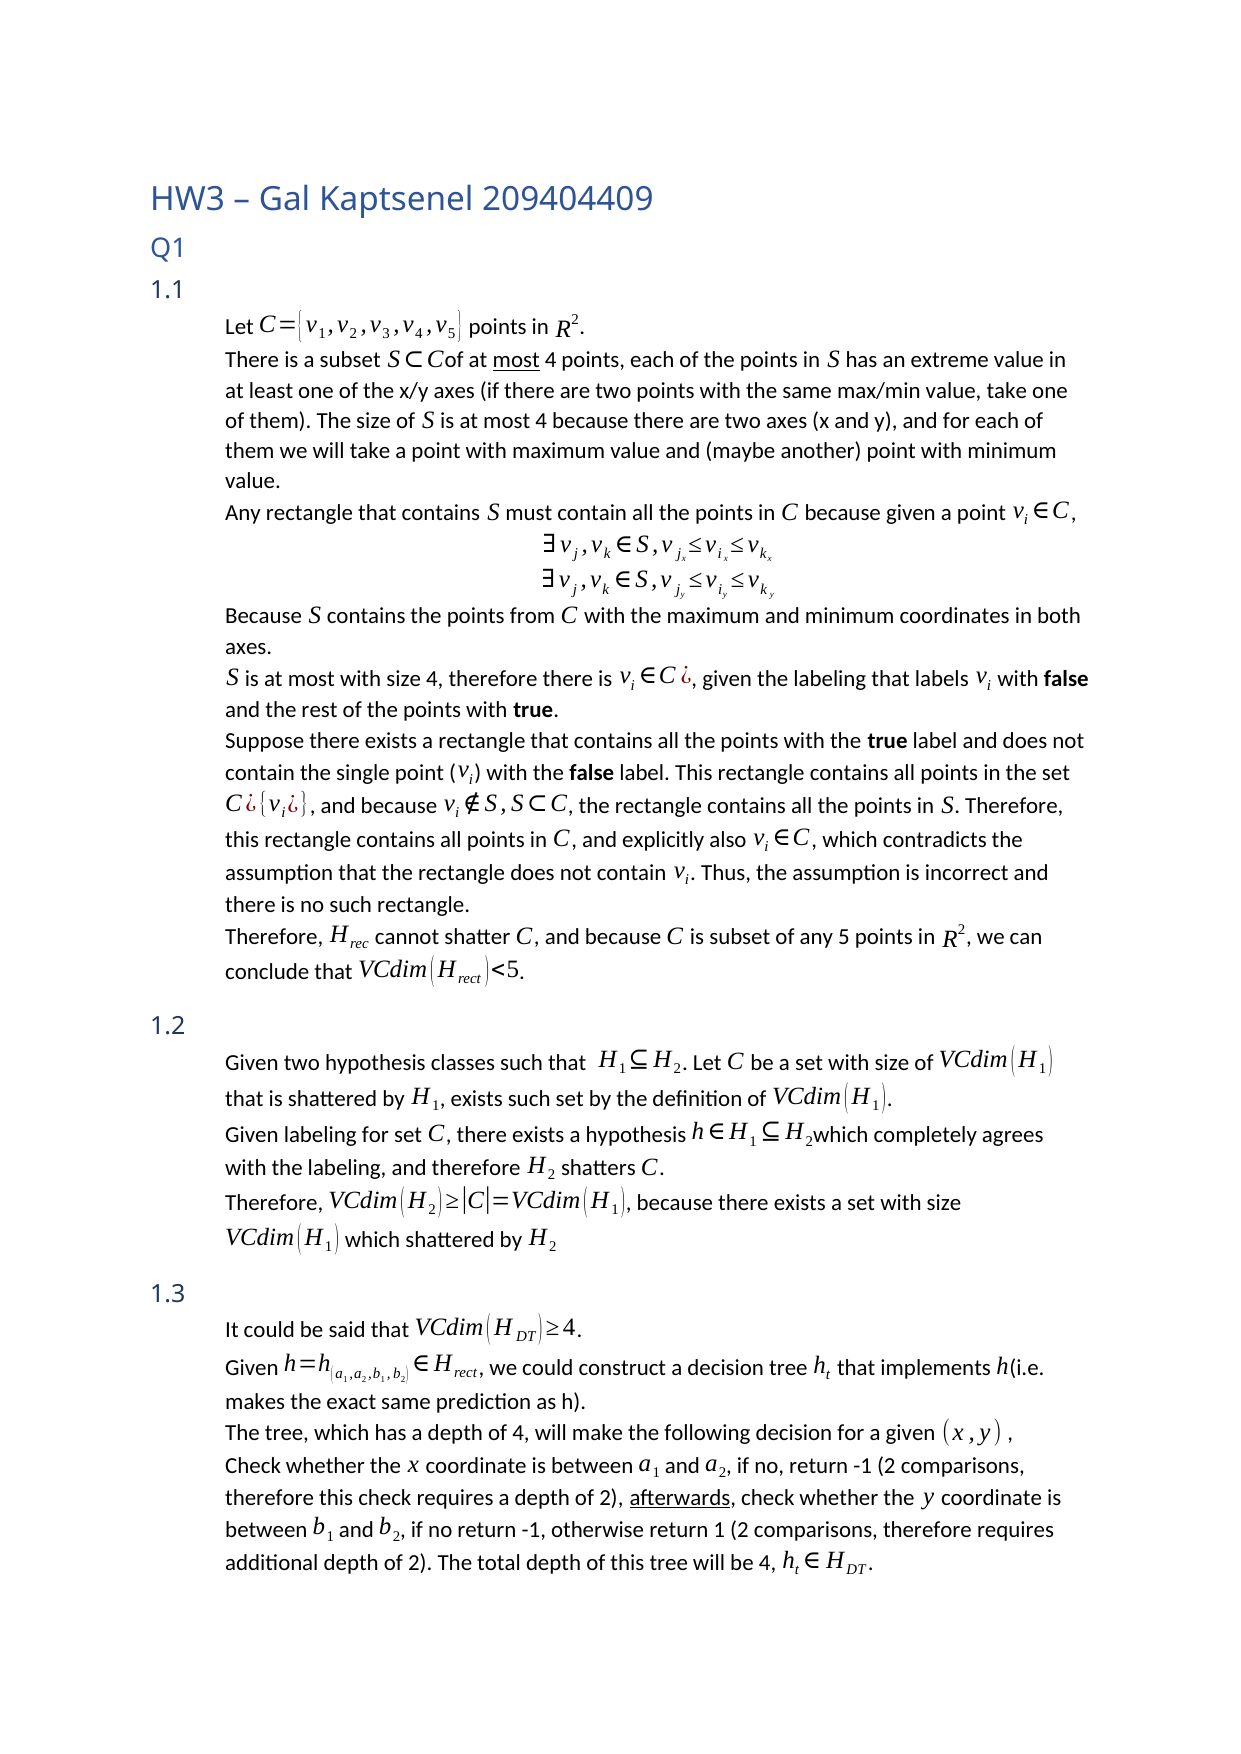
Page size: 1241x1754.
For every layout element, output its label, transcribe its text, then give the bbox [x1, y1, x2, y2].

subtitle Q1 [150, 228, 1090, 265]
list Therefore, , because there exists a set with size [225, 1185, 1090, 1220]
list Therefore, cannot shatter , and because is subset of any 5 points in , we can conclude that . [225, 920, 1090, 989]
list Let points in . [225, 309, 1090, 343]
list Given two hypothesis classes such that . Let be a set with size of that is shattered by , exists such set by the definition of . [225, 1044, 1090, 1116]
list The tree, which has a depth of 4, will make the following decision for a given , [225, 1417, 1090, 1447]
subtitle HW3 – Gal Kaptsenel 209404409 [150, 175, 1090, 220]
list Check whether the coordinate is between and , if no, return -1 (2 comparisons, therefore this check requires a depth of 2), afterwards, check whether the coordinate is between and , if no return -1, otherwise return 1 (2 comparisons, therefore requires additional depth of 2). The total depth of this tree will be 4, . [225, 1449, 1090, 1578]
subtitle 1.1 [150, 272, 1090, 306]
list with the labeling, and therefore shatters . [225, 1152, 1090, 1183]
list It could be said that . [225, 1312, 1090, 1347]
list Any rectangle that contains must contain all the points in because given a point , [225, 497, 1090, 528]
subtitle 1.3 [150, 1276, 1090, 1309]
list Given , we could construct a decision tree that implements (i.e. makes the exact same prediction as h). [225, 1349, 1090, 1415]
list Suppose there exists a rectangle that contains all the points with the true label and does not contain the single point () with the false label. This rectangle contains all points in the set , and because , the rectangle contains all the points in . Therefore, this rectangle contains all points in , and explicitly also , which contradicts the assumption that the rectangle does not contain . Thus, the assumption is incorrect and there is no such rectangle. [225, 726, 1090, 918]
list which shattered by [225, 1222, 1090, 1257]
list is at most with size 4, therefore there is , given the labeling that labels with false and the rest of the points with true. [225, 662, 1090, 724]
list There is a subset of at most 4 points, each of the points in has an extreme value in at least one of the x/y axes (if there are two points with the same max/min value, take one of them). The size of is at most 4 because there are two axes (x and y), and for each of them we will take a point with maximum value and (maybe another) point with minimum value. [225, 346, 1090, 494]
subtitle 1.2 [150, 1007, 1090, 1042]
list Because contains the points from with the maximum and minimum coordinates in both axes. [225, 602, 1090, 660]
list Given labeling for set , there exists a hypothesis which completely agrees [225, 1118, 1090, 1149]
